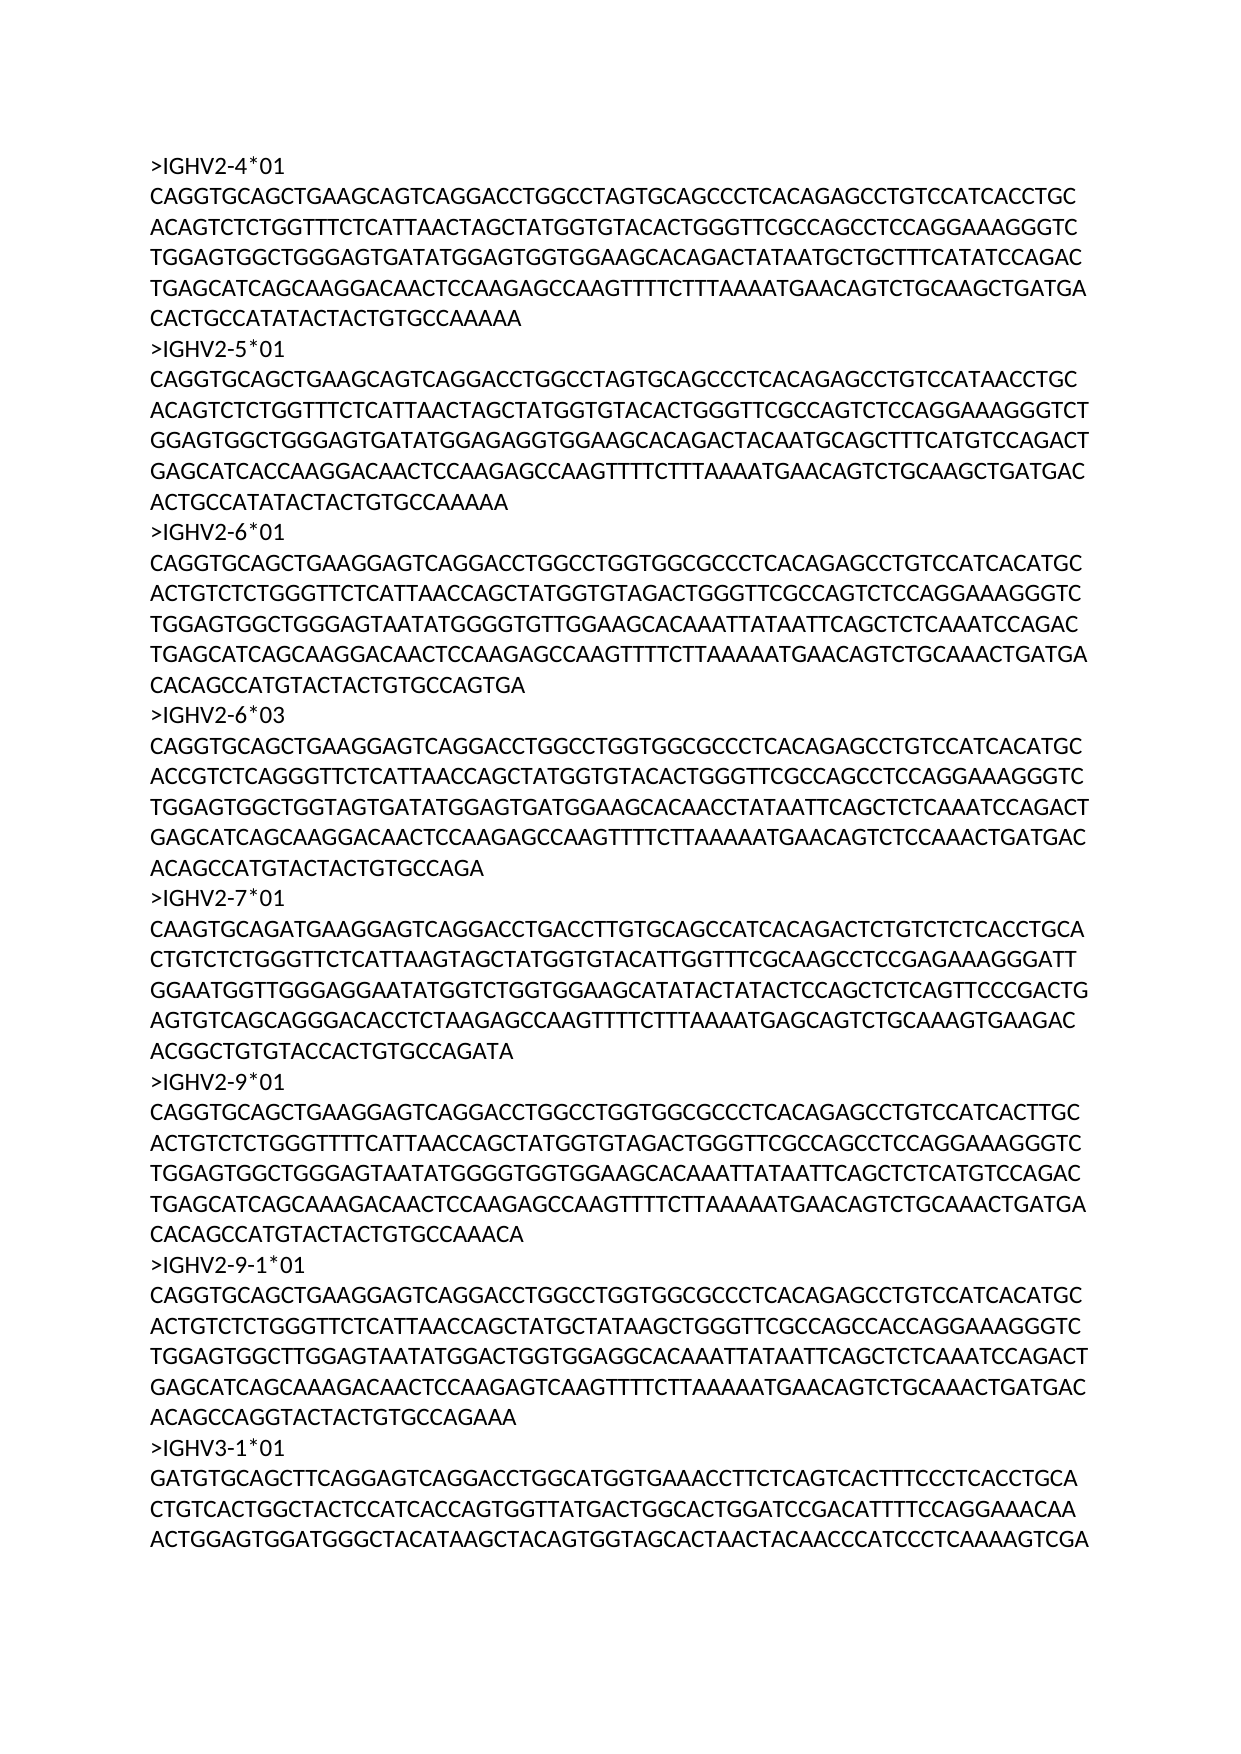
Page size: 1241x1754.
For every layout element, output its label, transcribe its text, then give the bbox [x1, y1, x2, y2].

text >IGHV3-1*01 [150, 1432, 1090, 1462]
text >IGHV2-7*01 [150, 882, 1090, 913]
text CAGGTGCAGCTGAAGGAGTCAGGACCTGGCCTGGTGGCGCCCTCACAGAGCCTGTCCATCACATGCACCGTCTCAGGGTTCTCATTAACCAGCTATGGTGTACACTGGGTTCGCCAGCCTCCAGGAAAGGGTCTGGAGTGGCTGGTAGTGATATGGAGTGATGGAAGCACAACCTATAATTCAGCTCTCAAATCCAGACTGAGCATCAGCAAGGACAACTCCAAGAGCCAAGTTTTCTTAAAAATGAACAGTCTCCAAACTGATGACACAGCCATGTACTACTGTGCCAGA [150, 730, 1090, 882]
text >IGHV2-6*01 [150, 516, 1090, 547]
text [150, 1462, 1090, 1554]
text CAGGTGCAGCTGAAGGAGTCAGGACCTGGCCTGGTGGCGCCCTCACAGAGCCTGTCCATCACATGCACTGTCTCTGGGTTCTCATTAACCAGCTATGGTGTAGACTGGGTTCGCCAGTCTCCAGGAAAGGGTCTGGAGTGGCTGGGAGTAATATGGGGTGTTGGAAGCACAAATTATAATTCAGCTCTCAAATCCAGACTGAGCATCAGCAAGGACAACTCCAAGAGCCAAGTTTTCTTAAAAATGAACAGTCTGCAAACTGATGACACAGCCATGTACTACTGTGCCAGTGA [150, 547, 1090, 699]
text >IGHV2-6*03 [150, 699, 1090, 730]
text >IGHV2-4*01 [150, 150, 1090, 181]
text CAAGTGCAGATGAAGGAGTCAGGACCTGACCTTGTGCAGCCATCACAGACTCTGTCTCTCACCTGCACTGTCTCTGGGTTCTCATTAAGTAGCTATGGTGTACATTGGTTTCGCAAGCCTCCGAGAAAGGGATTGGAATGGTTGGGAGGAATATGGTCTGGTGGAAGCATATACTATACTCCAGCTCTCAGTTCCCGACTGAGTGTCAGCAGGGACACCTCTAAGAGCCAAGTTTTCTTTAAAATGAGCAGTCTGCAAAGTGAAGACACGGCTGTGTACCACTGTGCCAGATA [150, 913, 1090, 1066]
text CAGGTGCAGCTGAAGGAGTCAGGACCTGGCCTGGTGGCGCCCTCACAGAGCCTGTCCATCACATGCACTGTCTCTGGGTTCTCATTAACCAGCTATGCTATAAGCTGGGTTCGCCAGCCACCAGGAAAGGGTCTGGAGTGGCTTGGAGTAATATGGACTGGTGGAGGCACAAATTATAATTCAGCTCTCAAATCCAGACTGAGCATCAGCAAAGACAACTCCAAGAGTCAAGTTTTCTTAAAAATGAACAGTCTGCAAACTGATGACACAGCCAGGTACTACTGTGCCAGAAA [150, 1279, 1090, 1432]
text CAGGTGCAGCTGAAGCAGTCAGGACCTGGCCTAGTGCAGCCCTCACAGAGCCTGTCCATCACCTGCACAGTCTCTGGTTTCTCATTAACTAGCTATGGTGTACACTGGGTTCGCCAGCCTCCAGGAAAGGGTCTGGAGTGGCTGGGAGTGATATGGAGTGGTGGAAGCACAGACTATAATGCTGCTTTCATATCCAGACTGAGCATCAGCAAGGACAACTCCAAGAGCCAAGTTTTCTTTAAAATGAACAGTCTGCAAGCTGATGACACTGCCATATACTACTGTGCCAAAAA [150, 181, 1090, 333]
text CAGGTGCAGCTGAAGGAGTCAGGACCTGGCCTGGTGGCGCCCTCACAGAGCCTGTCCATCACTTGCACTGTCTCTGGGTTTTCATTAACCAGCTATGGTGTAGACTGGGTTCGCCAGCCTCCAGGAAAGGGTCTGGAGTGGCTGGGAGTAATATGGGGTGGTGGAAGCACAAATTATAATTCAGCTCTCATGTCCAGACTGAGCATCAGCAAAGACAACTCCAAGAGCCAAGTTTTCTTAAAAATGAACAGTCTGCAAACTGATGACACAGCCATGTACTACTGTGCCAAACA [150, 1096, 1090, 1249]
text >IGHV2-9-1*01 [150, 1249, 1090, 1279]
text >IGHV2-5*01 [150, 333, 1090, 364]
text CAGGTGCAGCTGAAGCAGTCAGGACCTGGCCTAGTGCAGCCCTCACAGAGCCTGTCCATAACCTGCACAGTCTCTGGTTTCTCATTAACTAGCTATGGTGTACACTGGGTTCGCCAGTCTCCAGGAAAGGGTCTGGAGTGGCTGGGAGTGATATGGAGAGGTGGAAGCACAGACTACAATGCAGCTTTCATGTCCAGACTGAGCATCACCAAGGACAACTCCAAGAGCCAAGTTTTCTTTAAAATGAACAGTCTGCAAGCTGATGACACTGCCATATACTACTGTGCCAAAAA [150, 364, 1090, 516]
text >IGHV2-9*01 [150, 1066, 1090, 1096]
